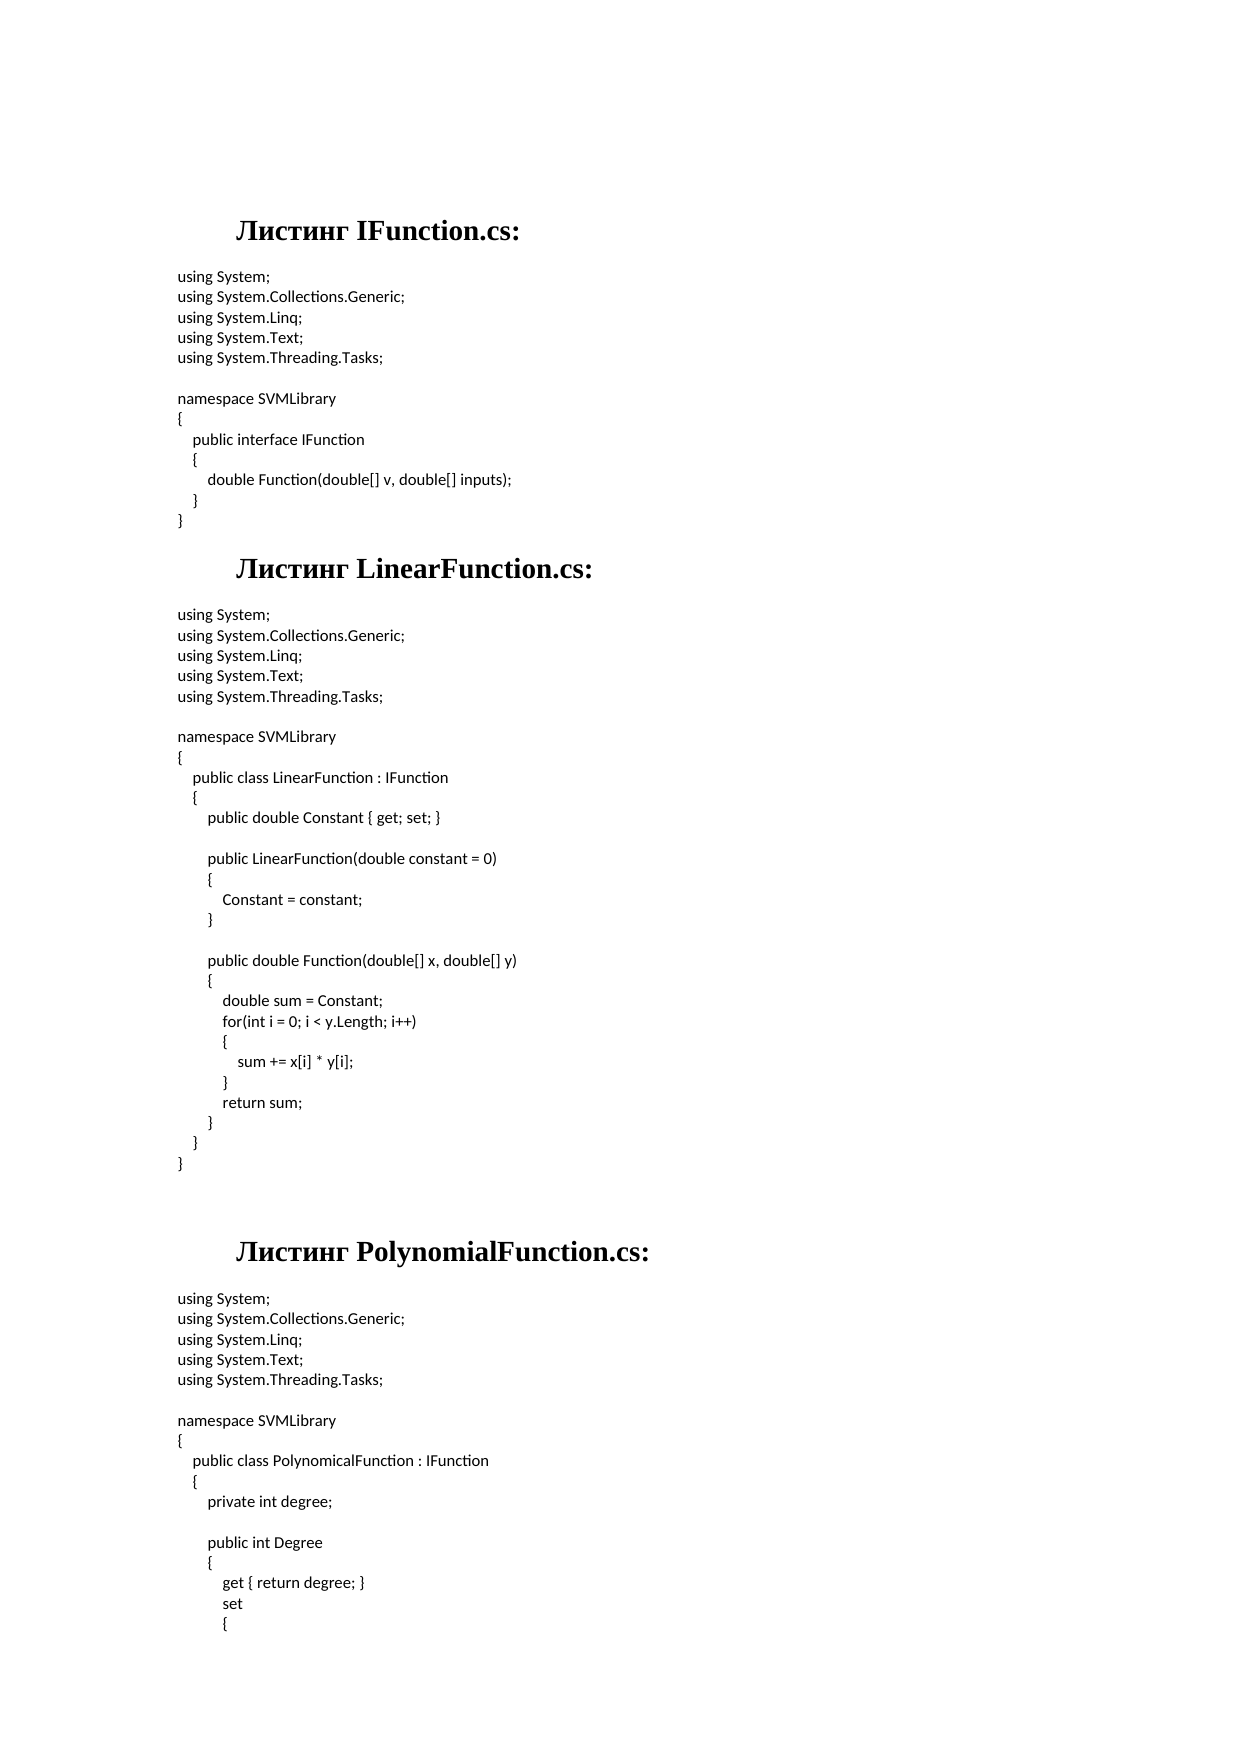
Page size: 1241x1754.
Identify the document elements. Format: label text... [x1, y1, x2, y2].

text { [177, 1031, 1152, 1052]
text get { return degree; } [177, 1573, 1152, 1593]
text using System.Threading.Tasks; [177, 1369, 1152, 1390]
text using System.Threading.Tasks; [177, 348, 1152, 368]
text using System.Collections.Generic; [177, 1308, 1152, 1329]
text Листинг IFunction.cs: [177, 213, 1152, 246]
text using System.Linq; [177, 645, 1152, 666]
text { [177, 1613, 1152, 1633]
text { [177, 449, 1152, 469]
text Constant = constant; [177, 889, 1152, 909]
text public class LinearFunction : IFunction [177, 767, 1152, 787]
text private int degree; [177, 1491, 1152, 1512]
text public LinearFunction(double constant = 0) [177, 848, 1152, 869]
text namespace SVMLibrary [177, 1410, 1152, 1430]
text namespace SVMLibrary [177, 727, 1152, 747]
text } [177, 490, 1152, 510]
text } [177, 1112, 1152, 1133]
text public interface IFunction [177, 429, 1152, 449]
text using System.Collections.Generic; [177, 625, 1152, 645]
text using System.Linq; [177, 1329, 1152, 1349]
text using System; [177, 605, 1152, 625]
text using System.Collections.Generic; [177, 287, 1152, 307]
text { [177, 409, 1152, 429]
text { [177, 1430, 1152, 1451]
text { [177, 787, 1152, 808]
text } [177, 510, 1152, 531]
text using System; [177, 266, 1152, 287]
text set [177, 1593, 1152, 1613]
text using System; [177, 1288, 1152, 1308]
text using System.Text; [177, 666, 1152, 686]
text } [177, 1153, 1152, 1173]
text double Function(double[] v, double[] inputs); [177, 469, 1152, 490]
text public double Constant { get; set; } [177, 808, 1152, 828]
text return sum; [177, 1092, 1152, 1112]
text Листинг LinearFunction.cs: [177, 551, 1152, 584]
text public class PolynomicalFunction : IFunction [177, 1451, 1152, 1471]
text { [177, 970, 1152, 991]
text sum += x[i] * y[i]; [177, 1052, 1152, 1072]
text } [177, 1133, 1152, 1153]
text for(int i = 0; i < y.Length; i++) [177, 1011, 1152, 1031]
text using System.Text; [177, 327, 1152, 348]
text public double Function(double[] x, double[] y) [177, 950, 1152, 970]
text { [177, 869, 1152, 889]
text double sum = Constant; [177, 991, 1152, 1011]
text } [177, 1072, 1152, 1092]
text } [177, 909, 1152, 930]
text Листинг PolynomialFunction.cs: [177, 1234, 1152, 1268]
text using System.Text; [177, 1349, 1152, 1369]
text public int Degree [177, 1532, 1152, 1552]
text using System.Linq; [177, 307, 1152, 327]
text using System.Threading.Tasks; [177, 686, 1152, 706]
text { [177, 1471, 1152, 1491]
text { [177, 747, 1152, 767]
text namespace SVMLibrary [177, 388, 1152, 409]
text { [177, 1552, 1152, 1573]
